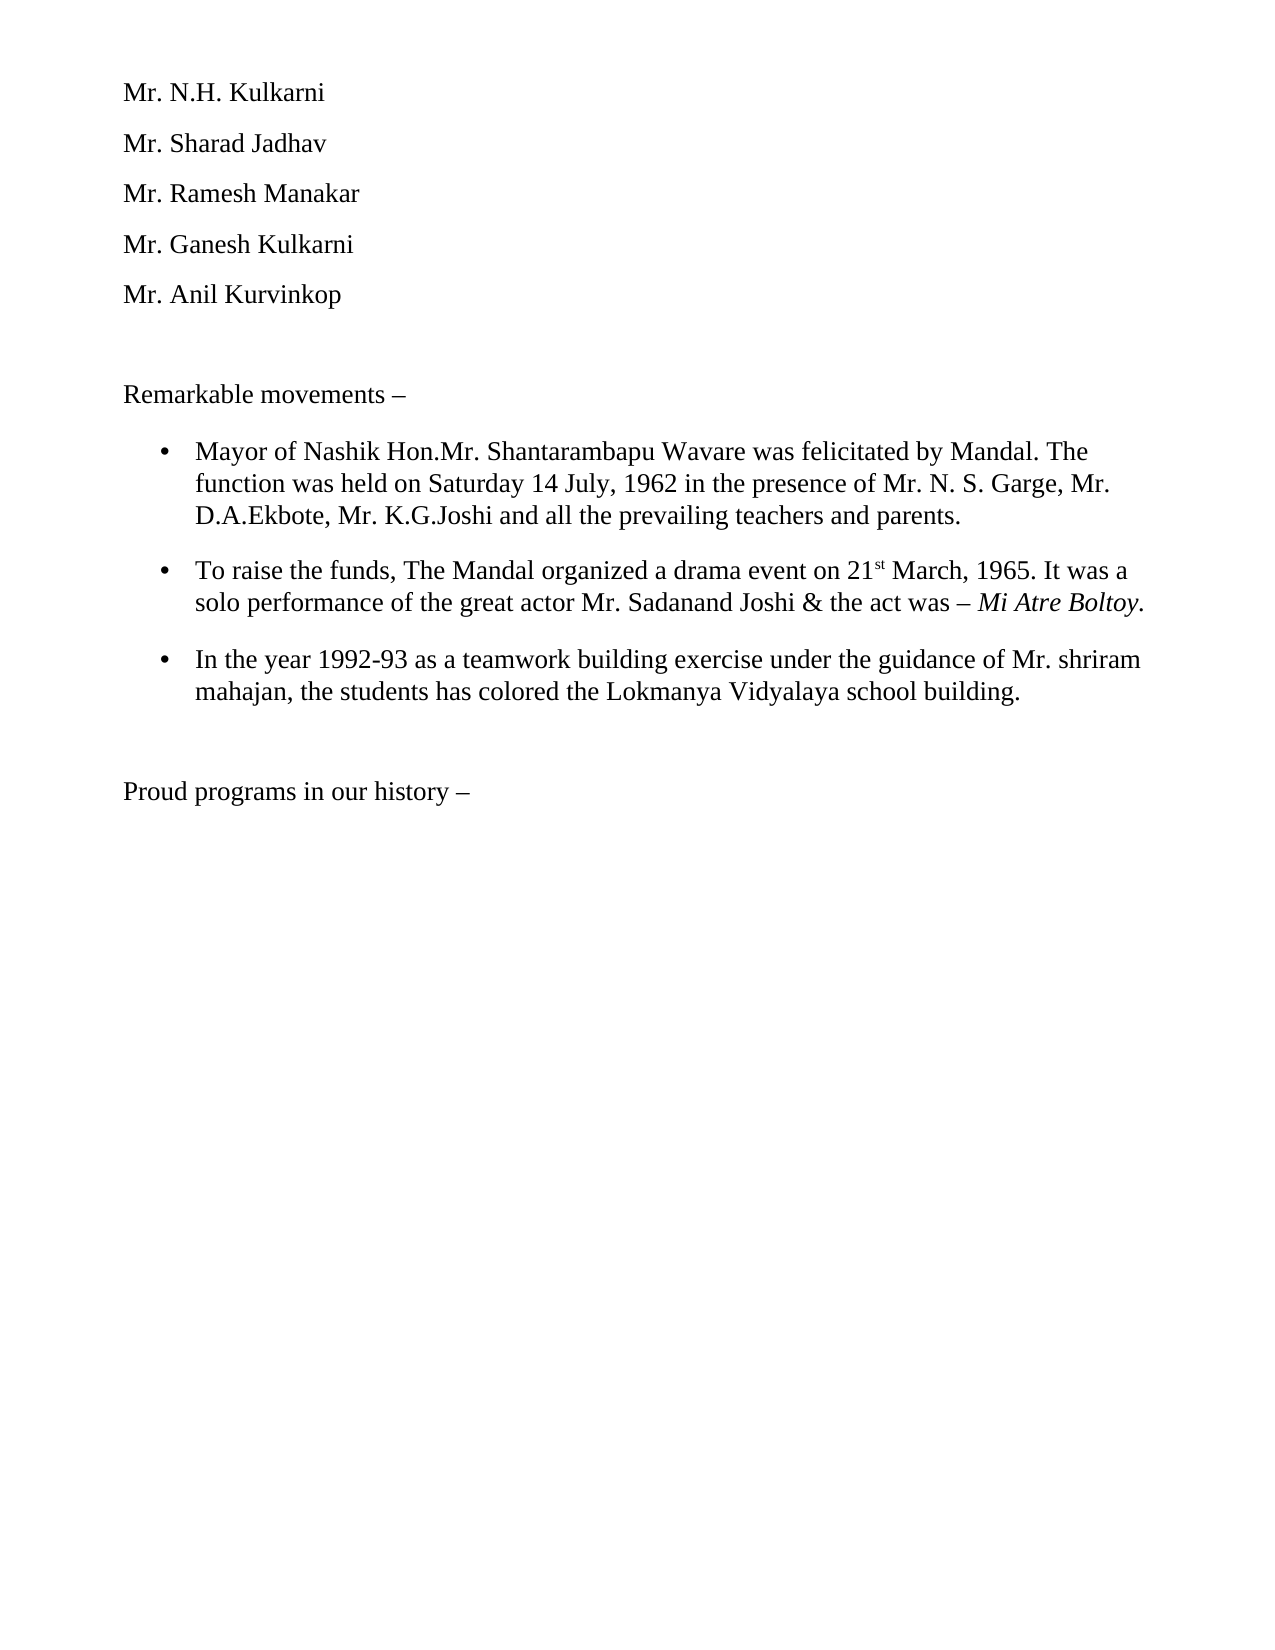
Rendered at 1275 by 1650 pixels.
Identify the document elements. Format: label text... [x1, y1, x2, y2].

list Mayor of Nashik Hon.Mr. Shantarambapu Wavare was felicitated by Mandal. The function was held on Saturday 14 July, 1962 in the presence of Mr. N. S. Garge, Mr. D.A.Ekbote, Mr. K.G.Joshi and all the prevailing teachers and parents. [160, 435, 1148, 530]
text Mr. Sharad Jadhav [123, 127, 1148, 158]
text Mr. N.H. Kulkarni [123, 76, 1148, 108]
list To raise the funds, The Mandal organized a drama event on 21st March, 1965. It was a solo performance of the great actor Mr. Sadanand Joshi & the act was – Mi Atre Boltoy. [160, 554, 1148, 618]
text Mr. Ramesh Manakar [123, 177, 1148, 208]
text Mr. Ganesh Kulkarni [123, 228, 1148, 259]
text Mr. Anil Kurvinkop [123, 278, 1148, 309]
list In the year 1992-93 as a teamwork building exercise under the guidance of Mr. shriram mahajan, the students has colored the Lokmanya Vidyalaya school building. [160, 643, 1148, 706]
text Remarkable movements – [123, 379, 1148, 410]
text Proud programs in our history – [123, 775, 1148, 807]
